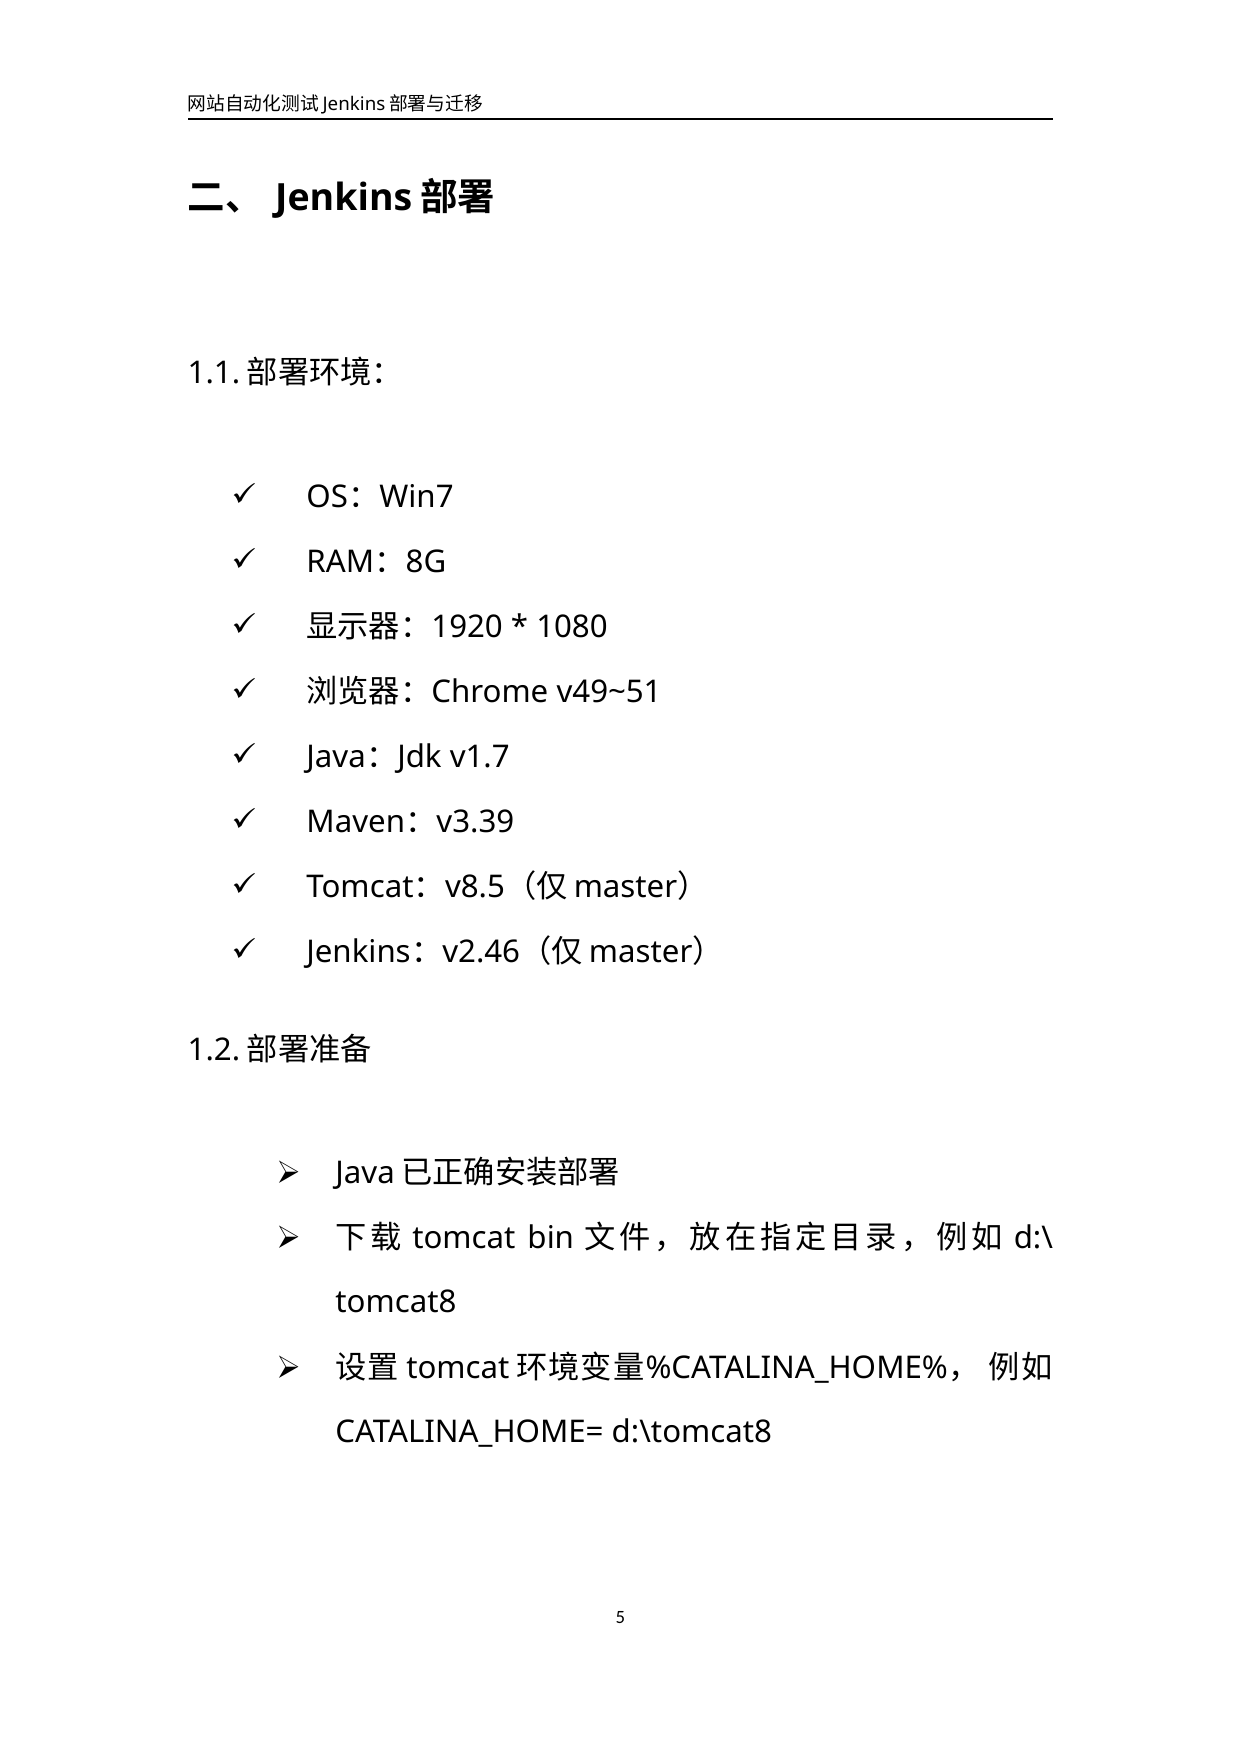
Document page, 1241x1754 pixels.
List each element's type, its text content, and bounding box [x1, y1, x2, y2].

list RAM：8G [231, 526, 1053, 591]
subtitle 部署准备 [187, 1014, 1053, 1079]
list 显示器：1920 * 1080 [231, 591, 1053, 656]
subtitle 部署环境： [187, 338, 1053, 403]
list Java：Jdk v1.7 [231, 721, 1053, 786]
list Jenkins：v2.46（仅master） [231, 916, 1053, 981]
list Java已正确安装部署 [276, 1138, 1053, 1203]
list OS：Win7 [231, 461, 1053, 526]
list 下载tomcat bin文件，放在指定目录，例如d:\tomcat8 [276, 1203, 1053, 1333]
list 设置tomcat环境变量%CATALINA_HOME%， 例如CATALINA_HOME= d:\tomcat8 [276, 1333, 1053, 1463]
list 浏览器：Chrome v49~51 [231, 656, 1053, 721]
list Maven：v3.39 [231, 786, 1053, 851]
list Tomcat：v8.5（仅master） [231, 851, 1053, 916]
subtitle Jenkins部署 [187, 162, 1053, 227]
